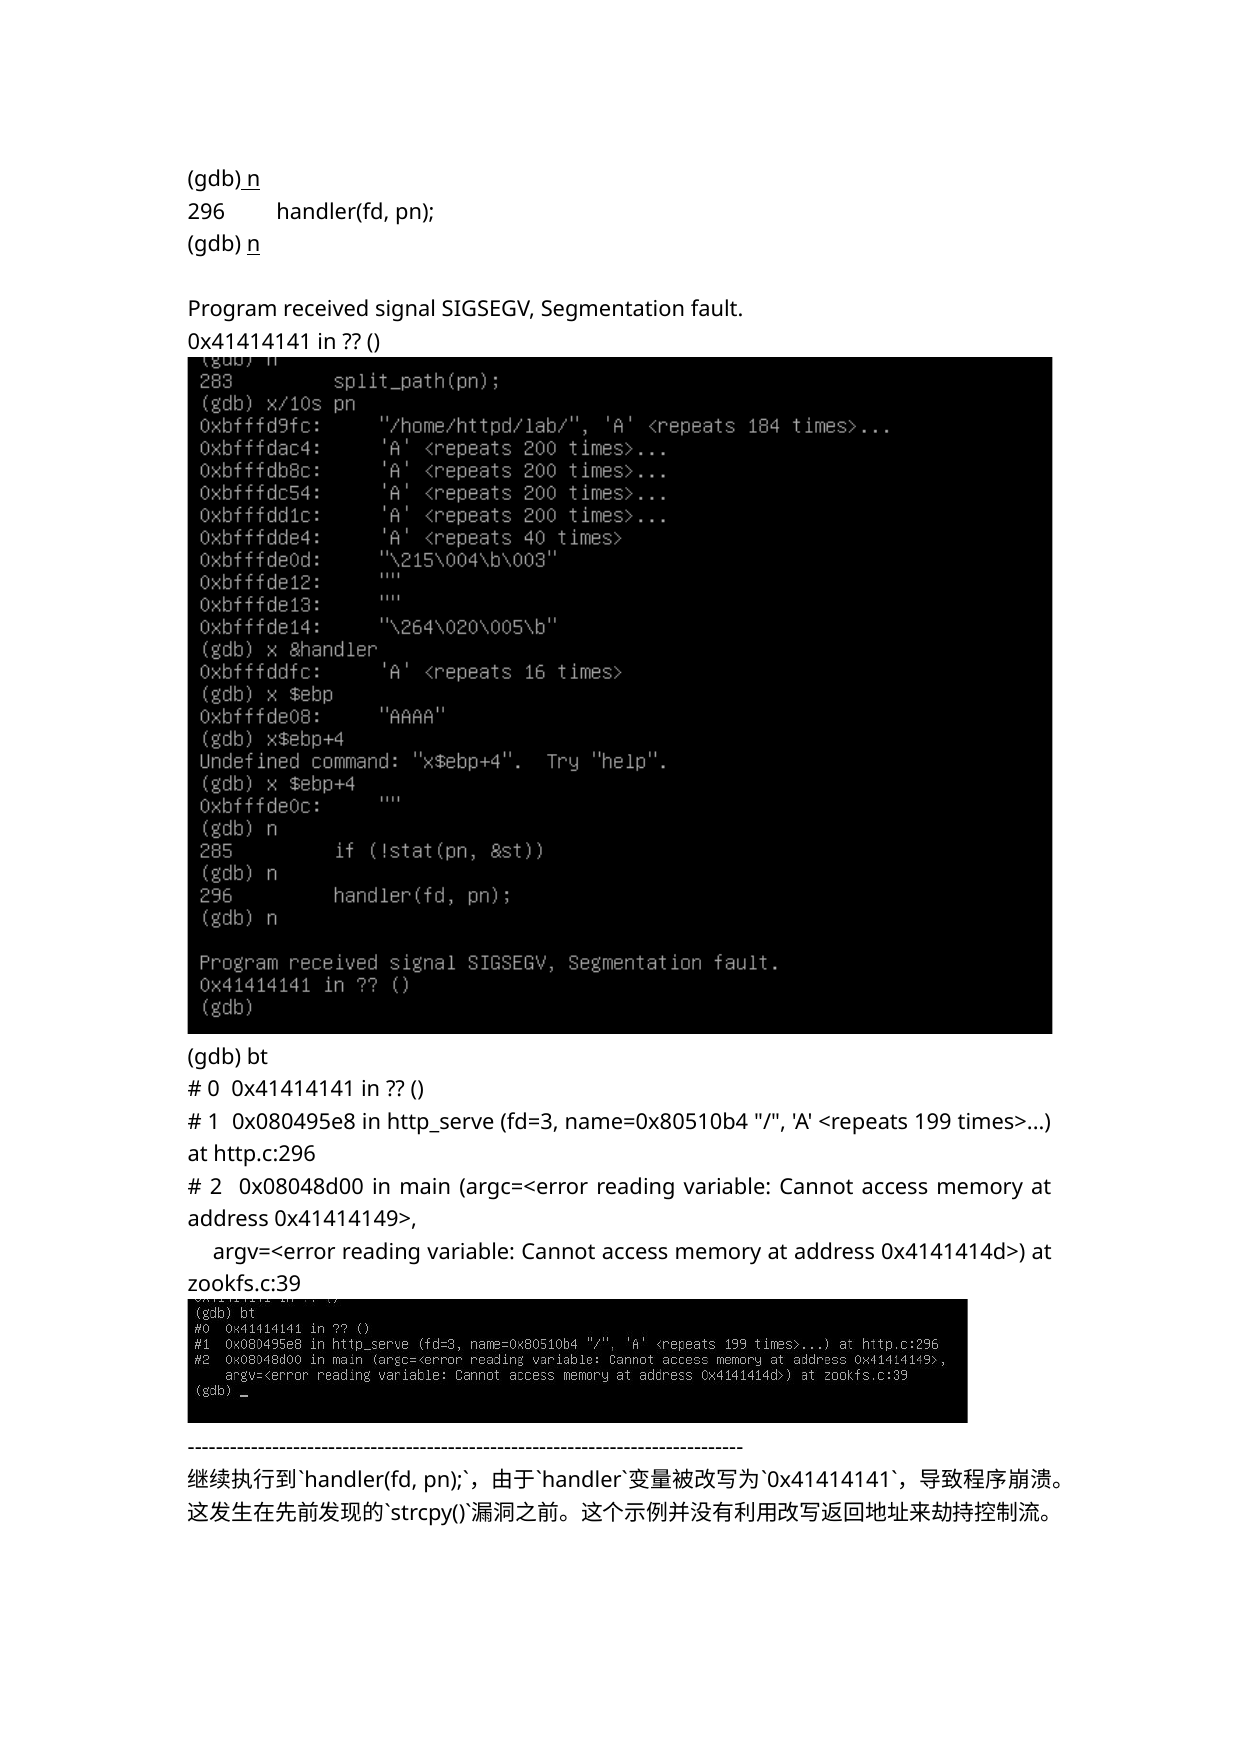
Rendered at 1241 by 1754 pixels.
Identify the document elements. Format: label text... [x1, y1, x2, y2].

text 继续执行到`handler(fd, pn);`，由于`handler`变量被改写为`0x41414141`，导致程序崩溃。这发生在先前发现的`strcpy()`漏洞之前。这个示例并没有利用改写返回地址来劫持控制流。 [187, 1462, 1053, 1527]
picture [187, 357, 1053, 1034]
picture [187, 1299, 968, 1423]
text (gdb) bt # 0 0x41414141 in ?? () # 1 0x080495e8 in http_serve (fd=3, name=0x80510b4 "/", 'A' <repeats 199 times>...) at http.c:296 # 2 0x08048d00 in main (argc=<error reading variable: Cannot access memory at address 0x41414149>, argv=<error reading variable: Cannot access memory at address 0x4141414d>) at zookfs.c:39 [187, 1034, 1053, 1299]
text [187, 162, 1053, 357]
